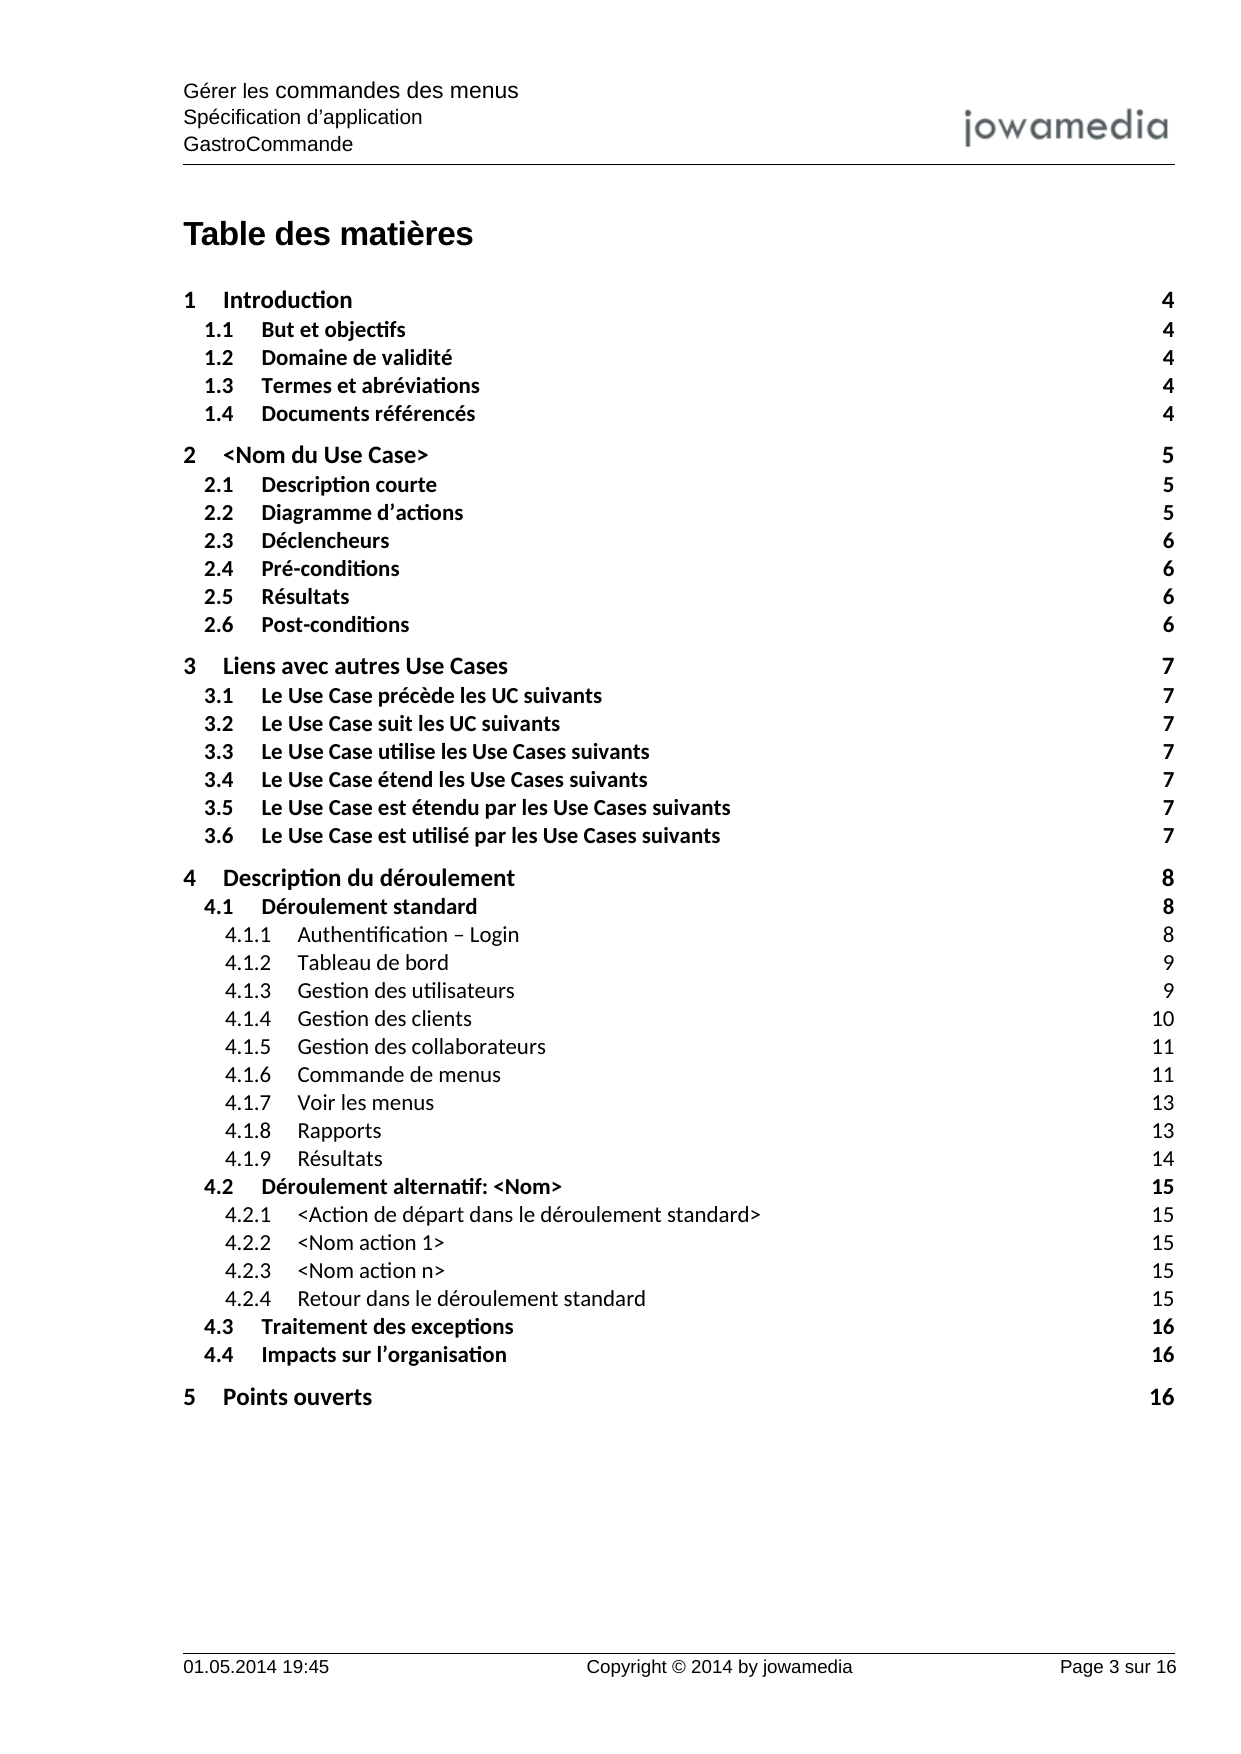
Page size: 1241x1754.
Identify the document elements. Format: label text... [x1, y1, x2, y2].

text 3.3 Le Use Case utilise les Use Cases suivants 7 [204, 737, 1175, 765]
text 4.1.1 Authentification – Login 8 [225, 920, 1175, 948]
text 4.1 Déroulement standard 8 [204, 892, 1175, 920]
text 4.4 Impacts sur l’organisation 16 [204, 1341, 1175, 1368]
text 2.3 Déclencheurs 6 [204, 526, 1175, 554]
text Table des matières [183, 214, 1175, 253]
text 1 Introduction 4 [183, 284, 1175, 315]
text 4.3 Traitement des exceptions 16 [204, 1312, 1175, 1341]
text 4.1.6 Commande de menus 11 [225, 1060, 1175, 1088]
text 4.1.4 Gestion des clients 10 [225, 1004, 1175, 1032]
text 2.2 Diagramme d’actions 5 [204, 498, 1175, 526]
text 1.2 Domaine de validité 4 [204, 343, 1175, 371]
text 1.1 But et objectifs 4 [204, 315, 1175, 343]
text 5 Points ouverts 16 [183, 1381, 1175, 1412]
text 2.4 Pré-conditions 6 [204, 554, 1175, 582]
picture [956, 104, 1176, 151]
text 4.2.2 <Nom action 1> 15 [225, 1228, 1175, 1256]
text 4.2.3 <Nom action n> 15 [225, 1256, 1175, 1284]
text 2.6 Post-conditions 6 [204, 610, 1175, 638]
text 2.5 Résultats 6 [204, 582, 1175, 610]
text 2.1 Description courte 5 [204, 470, 1175, 498]
text 3.5 Le Use Case est étendu par les Use Cases suivants 7 [204, 793, 1175, 821]
text 4.2 Déroulement alternatif: <Nom> 15 [204, 1172, 1175, 1200]
text 4.1.9 Résultats 14 [225, 1144, 1175, 1172]
text 3.2 Le Use Case suit les UC suivants 7 [204, 709, 1175, 737]
text 4.1.2 Tableau de bord 9 [225, 948, 1175, 976]
text 3.4 Le Use Case étend les Use Cases suivants 7 [204, 765, 1175, 793]
text 3.6 Le Use Case est utilisé par les Use Cases suivants 7 [204, 821, 1175, 849]
text 4.1.8 Rapports 13 [225, 1116, 1175, 1144]
text 4.1.3 Gestion des utilisateurs 9 [225, 976, 1175, 1004]
text 4.1.5 Gestion des collaborateurs 11 [225, 1032, 1175, 1060]
text 4.2.4 Retour dans le déroulement standard 15 [225, 1284, 1175, 1312]
text 4.1.7 Voir les menus 13 [225, 1088, 1175, 1116]
text 3.1 Le Use Case précède les UC suivants 7 [204, 681, 1175, 709]
text 3 Liens avec autres Use Cases 7 [183, 651, 1175, 681]
text 4.2.1 <Action de départ dans le déroulement standard> 15 [225, 1200, 1175, 1228]
text 4 Description du déroulement 8 [183, 862, 1175, 892]
text 1.4 Documents référencés 4 [204, 399, 1175, 427]
text 1.3 Termes et abréviations 4 [204, 371, 1175, 399]
text 2 <Nom du Use Case> 5 [183, 439, 1175, 470]
